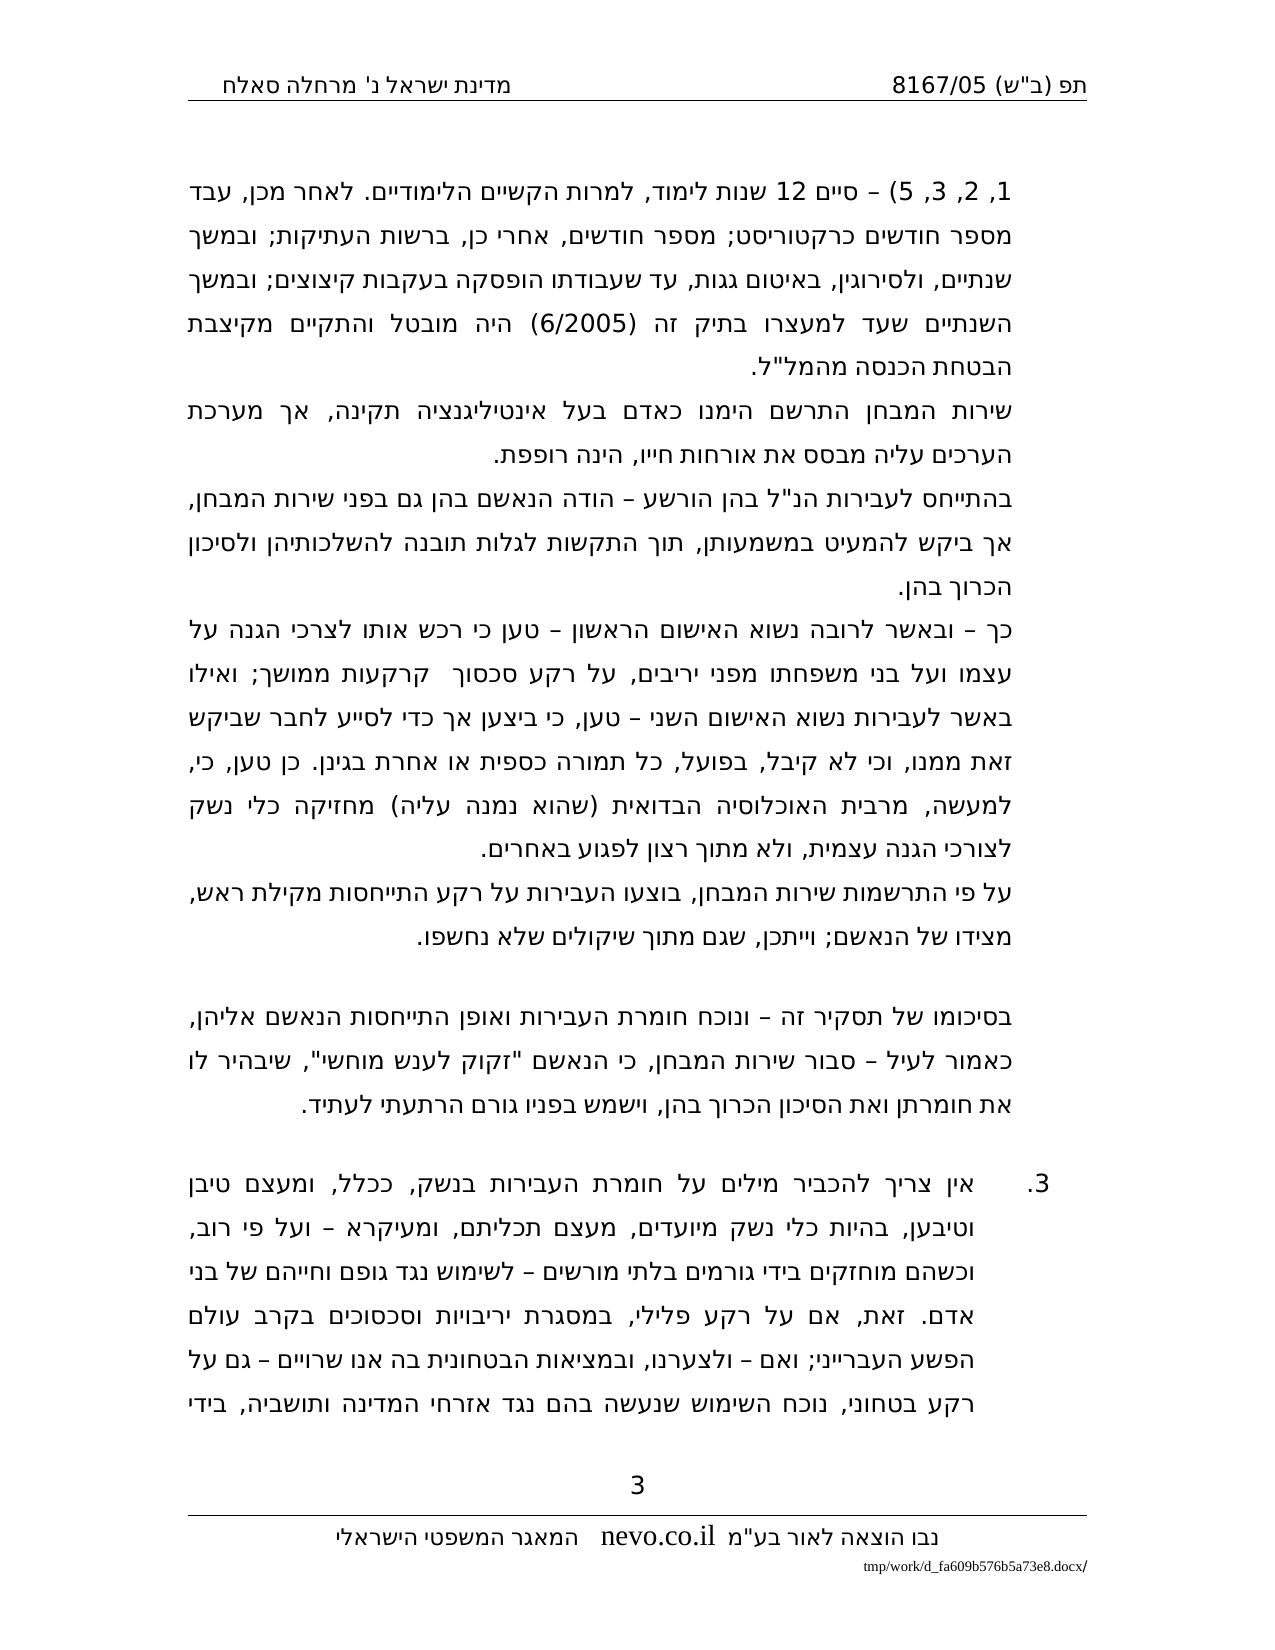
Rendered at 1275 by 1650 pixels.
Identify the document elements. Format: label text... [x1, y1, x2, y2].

text בסיכומו של תסקיר זה – ונוכח חומרת העבירות ואופן התייחסות הנאשם אליהן, כאמור לעיל – סבור שירות המבחן, כי הנאשם "זקוק לענש מוחשי", שיבהיר לו את חומרתן ואת הסיכון הכרוך בהן, וישמש בפניו גורם הרתעתי לעתיד. [187, 1002, 1012, 1119]
text על פי התרשמות שירות המבחן, בוצעו העבירות על רקע התייחסות מקילת ראש, מצידו של הנאשם; וייתכן, שגם מתוך שיקולים שלא נחשפו. [187, 878, 1012, 951]
text 1, 2, 3, 5) – סיים 12 שנות לימוד, למרות הקשיים הלימודיים. לאחר מכן, עבד מספר חודשים כרקטוריסט; מספר חודשים, אחרי כן, ברשות העתיקות; ובמשך שנתיים, ולסירוגין, באיטום גגות, עד שעבודתו הופסקה בעקבות קיצוצים; ובמשך השנתיים שעד למעצרו בתיק זה (6/2005) היה מובטל והתקיים מקיצבת הבטחת הכנסה מהמל"ל. [187, 177, 1012, 382]
text שירות המבחן התרשם הימנו כאדם בעל אינטיליגנציה תקינה, אך מערכת הערכים עליה מבסס את אורחות חייו, הינה רופפת. [187, 396, 1012, 469]
text כך – ובאשר לרובה נשוא האישום הראשון – טען כי רכש אותו לצרכי הגנה על עצמו ועל בני משפחתו מפני יריבים, על רקע סכסוך קרקעות ממושך; ואילו באשר לעבירות נשוא האישום השני – טען, כי ביצען אך כדי לסייע לחבר שביקש זאת ממנו, וכי לא קיבל, בפועל, כל תמורה כספית או אחרת בגינן. כן טען, כי, למעשה, מרבית האוכלוסיה הבדואית (שהוא נמנה עליה) מחזיקה כלי נשק לצורכי הגנה עצמית, ולא מתוך רצון לפגוע באחרים. [187, 615, 1012, 864]
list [187, 1169, 1050, 1418]
text בהתייחס לעבירות הנ"ל בהן הורשע – הודה הנאשם בהן גם בפני שירות המבחן, אך ביקש להמעיט במשמעותן, תוך התקשות לגלות תובנה להשלכותיהן ולסיכון הכרוך בהן. [187, 484, 1012, 601]
